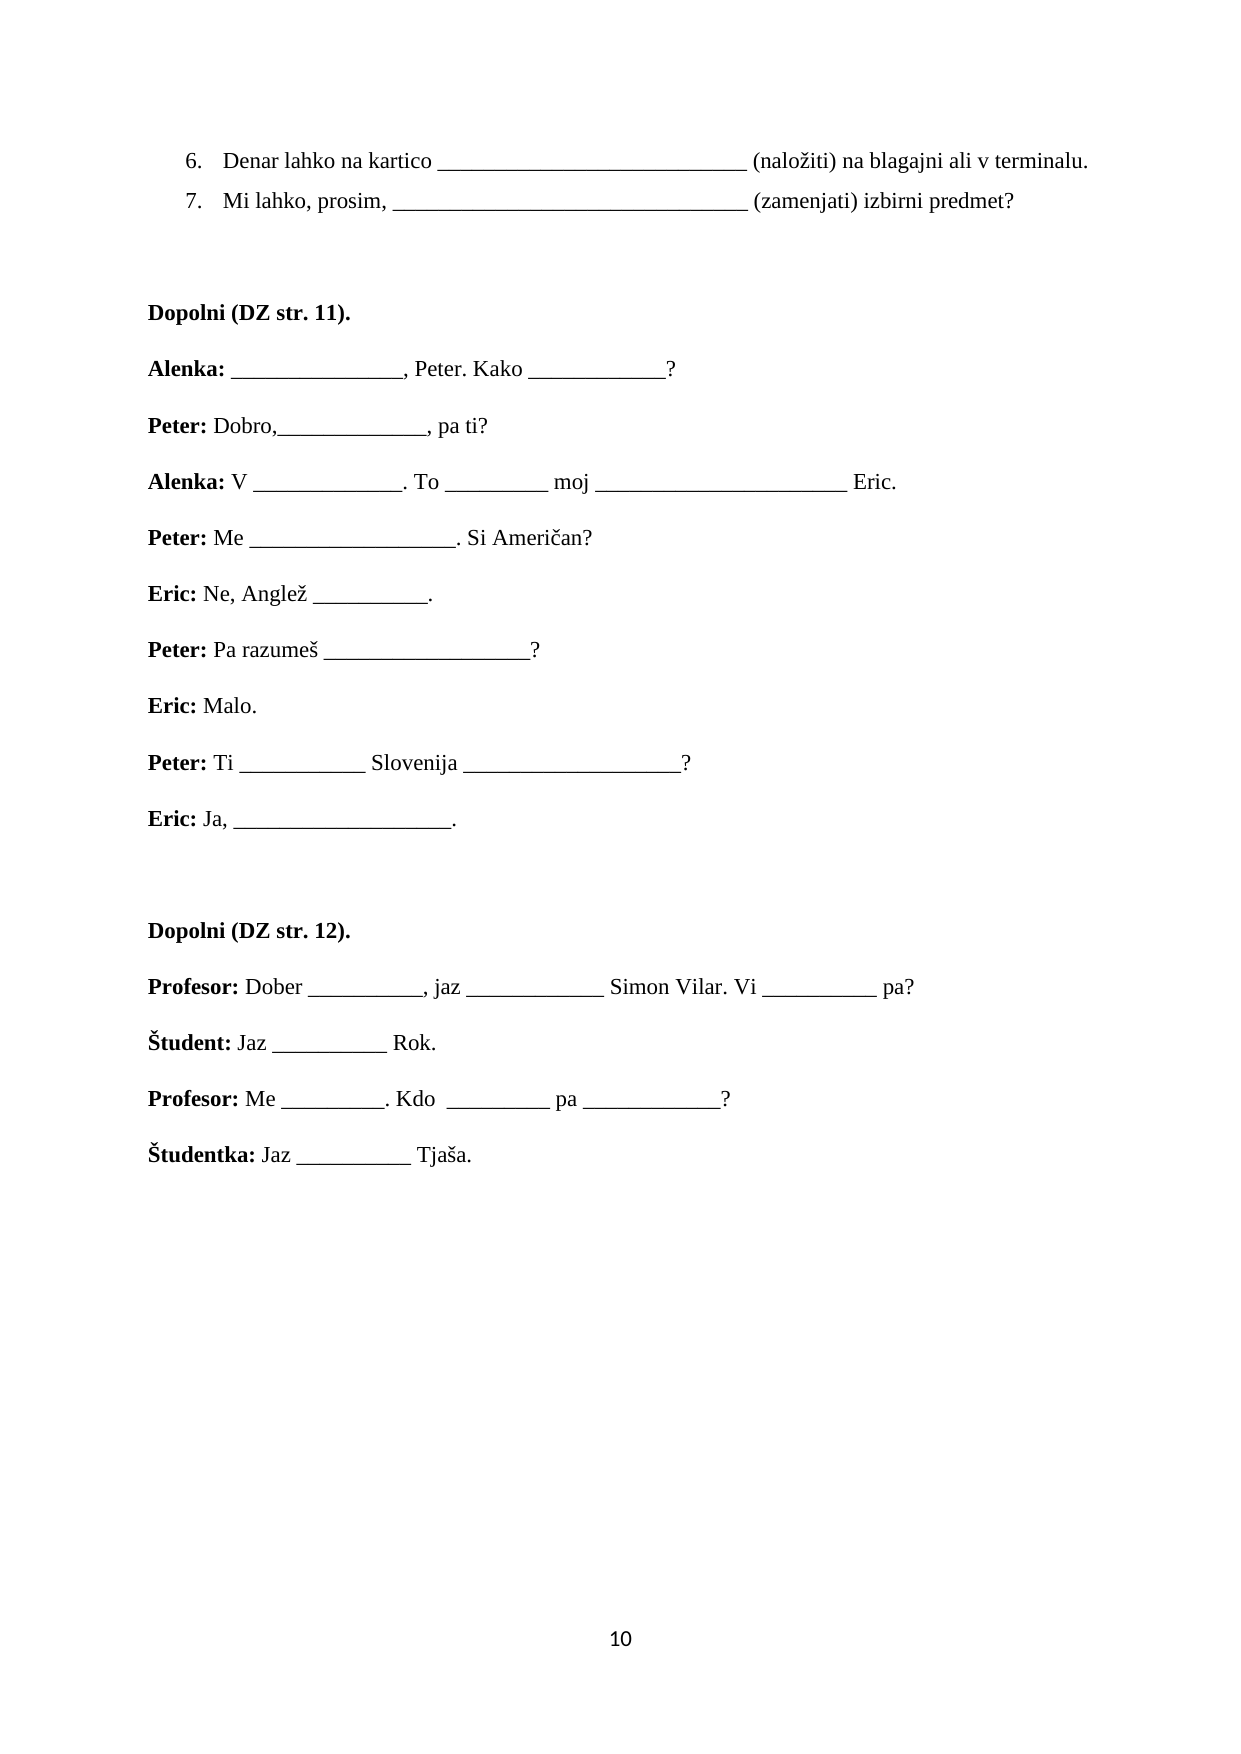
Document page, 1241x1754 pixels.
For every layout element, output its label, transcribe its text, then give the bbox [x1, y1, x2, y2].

text Eric: Malo. [148, 692, 1093, 719]
text Profesor: Dober __________, jaz ____________ Simon Vilar. Vi __________ pa? [148, 973, 1093, 999]
text Eric: Ne, Anglež __________. [148, 580, 1093, 606]
text Peter: Me __________________. Si Američan? [148, 524, 1093, 550]
text Alenka: _______________, Peter. Kako ____________? [148, 356, 1093, 382]
text Peter: Dobro,_____________, pa ti? [148, 412, 1093, 438]
text Profesor: Me _________. Kdo _________ pa ____________? [148, 1085, 1093, 1112]
list Denar lahko na kartico ___________________________ (naložiti) na blagajni ali v terminalu. [185, 148, 1093, 174]
text Eric: Ja, ___________________. [148, 805, 1093, 831]
text Študentka: Jaz __________ Tjaša. [148, 1142, 1093, 1168]
text Študent: Jaz __________ Rok. [148, 1029, 1093, 1056]
text Alenka: V _____________. To _________ moj ______________________ Eric. [148, 468, 1093, 494]
text Peter: Pa razumeš __________________? [148, 636, 1093, 663]
text Dopolni (DZ str. 12). [148, 917, 1093, 943]
text Peter: Ti ___________ Slovenija ___________________? [148, 748, 1093, 775]
list Mi lahko, prosim, _______________________________ (zamenjati) izbirni predmet? [185, 187, 1093, 213]
text Dopolni (DZ str. 11). [148, 299, 1093, 326]
